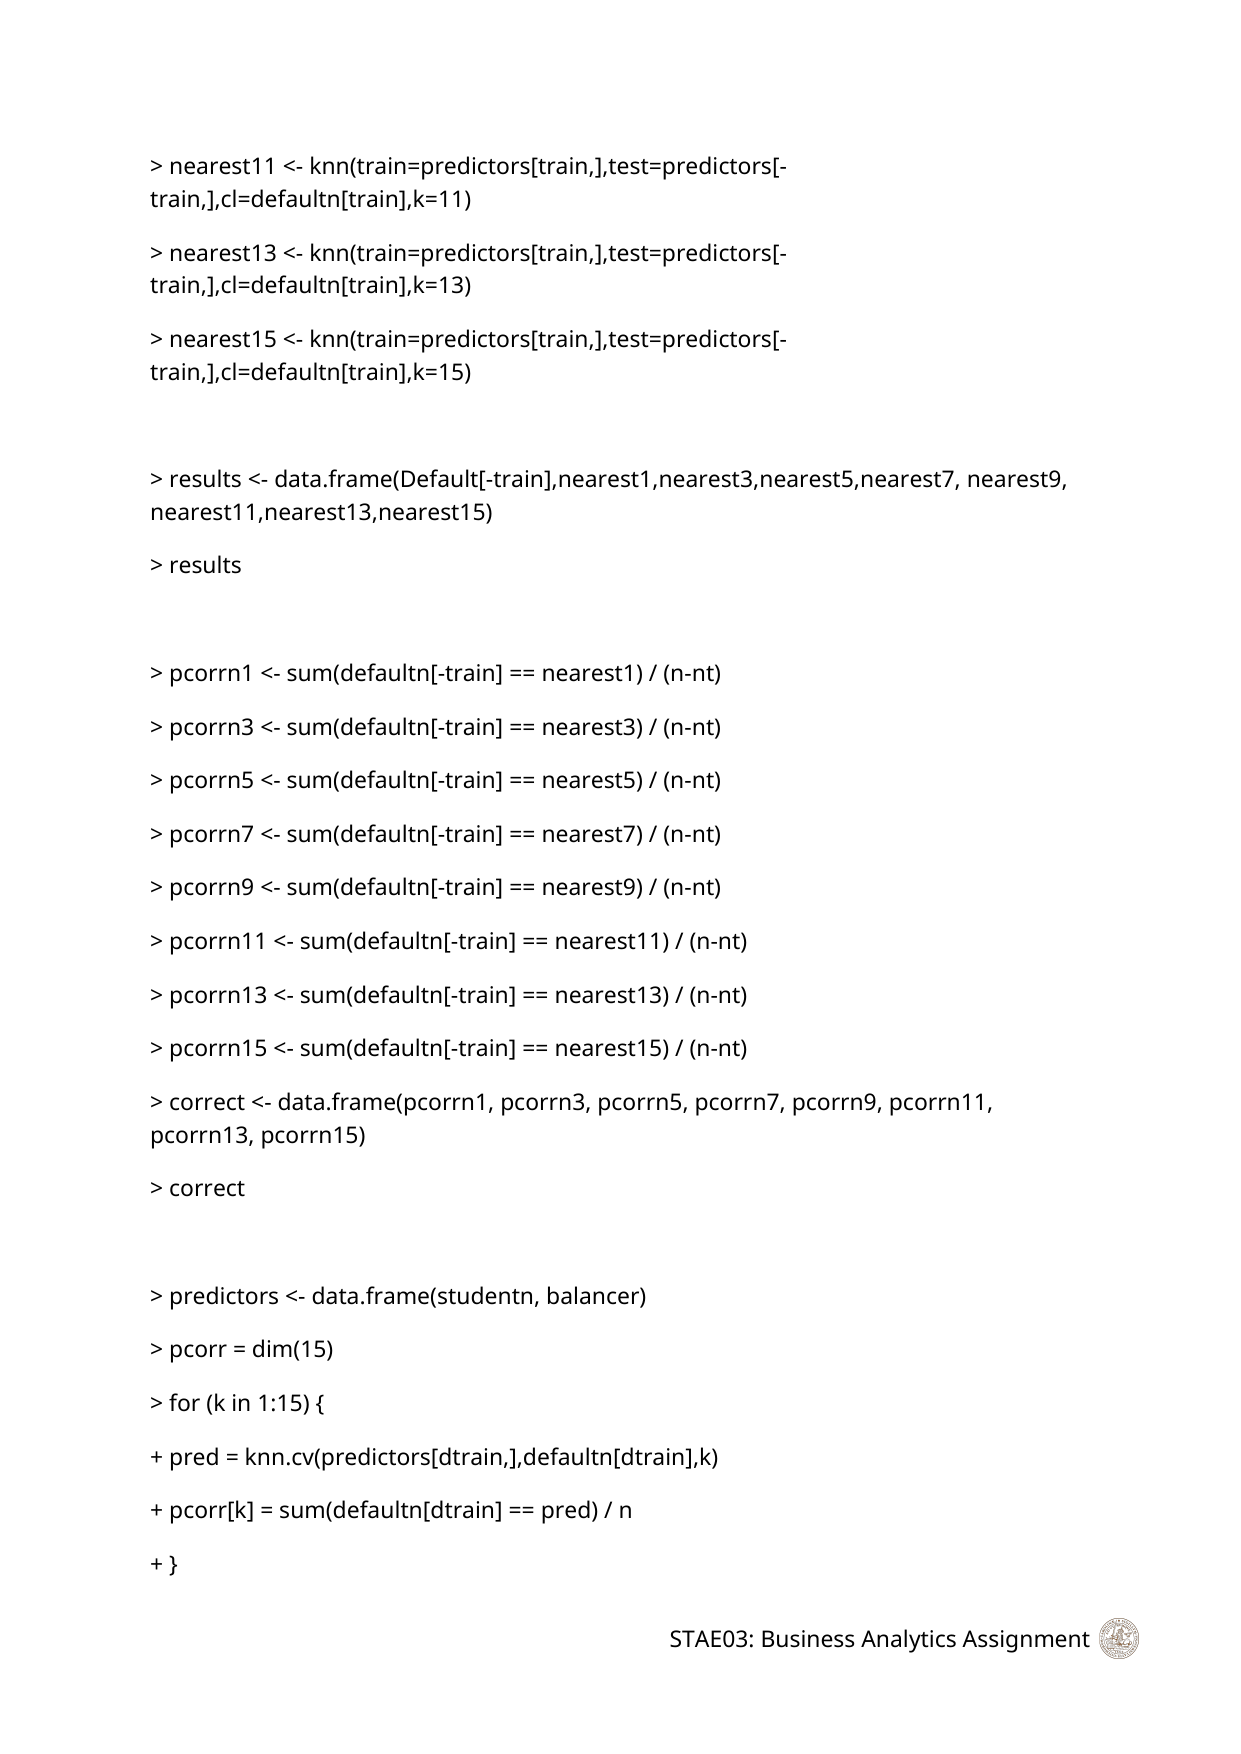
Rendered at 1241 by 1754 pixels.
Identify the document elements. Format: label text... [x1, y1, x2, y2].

text + } [150, 1548, 1090, 1579]
text > pcorrn7 <- sum(defaultn[-train] == nearest7) / (n-nt) [150, 818, 1090, 849]
text > pcorrn1 <- sum(defaultn[-train] == nearest1) / (n-nt) [150, 657, 1090, 688]
text > results <- data.frame(Default[-train],nearest1,nearest3,nearest5,nearest7, nearest9, nearest11,nearest13,nearest15) [150, 463, 1090, 527]
text > correct [150, 1172, 1090, 1204]
text > for (k in 1:15) { [150, 1387, 1090, 1418]
text > nearest11 <- knn(train=predictors[train,],test=predictors[-train,],cl=defaultn[train],k=11) [150, 150, 1090, 214]
text > pcorrn5 <- sum(defaultn[-train] == nearest5) / (n-nt) [150, 764, 1090, 795]
text > nearest13 <- knn(train=predictors[train,],test=predictors[-train,],cl=defaultn[train],k=13) [150, 236, 1090, 301]
text > correct <- data.frame(pcorrn1, pcorrn3, pcorrn5, pcorrn7, pcorrn9, pcorrn11, pcorrn13, pcorrn15) [150, 1086, 1090, 1150]
text > pcorrn11 <- sum(defaultn[-train] == nearest11) / (n-nt) [150, 925, 1090, 956]
picture [1099, 1618, 1139, 1659]
text > predictors <- data.frame(studentn, balancer) [150, 1280, 1090, 1311]
text > results [150, 549, 1090, 581]
text > pcorrn9 <- sum(defaultn[-train] == nearest9) / (n-nt) [150, 871, 1090, 903]
text > nearest15 <- knn(train=predictors[train,],test=predictors[-train,],cl=defaultn[train],k=15) [150, 323, 1090, 387]
text > pcorrn13 <- sum(defaultn[-train] == nearest13) / (n-nt) [150, 979, 1090, 1010]
text > pcorr = dim(15) [150, 1333, 1090, 1364]
text + pred = knn.cv(predictors[dtrain,],defaultn[dtrain],k) [150, 1441, 1090, 1472]
text + pcorr[k] = sum(defaultn[dtrain] == pred) / n [150, 1494, 1090, 1526]
text > pcorrn15 <- sum(defaultn[-train] == nearest15) / (n-nt) [150, 1032, 1090, 1063]
text > pcorrn3 <- sum(defaultn[-train] == nearest3) / (n-nt) [150, 710, 1090, 742]
